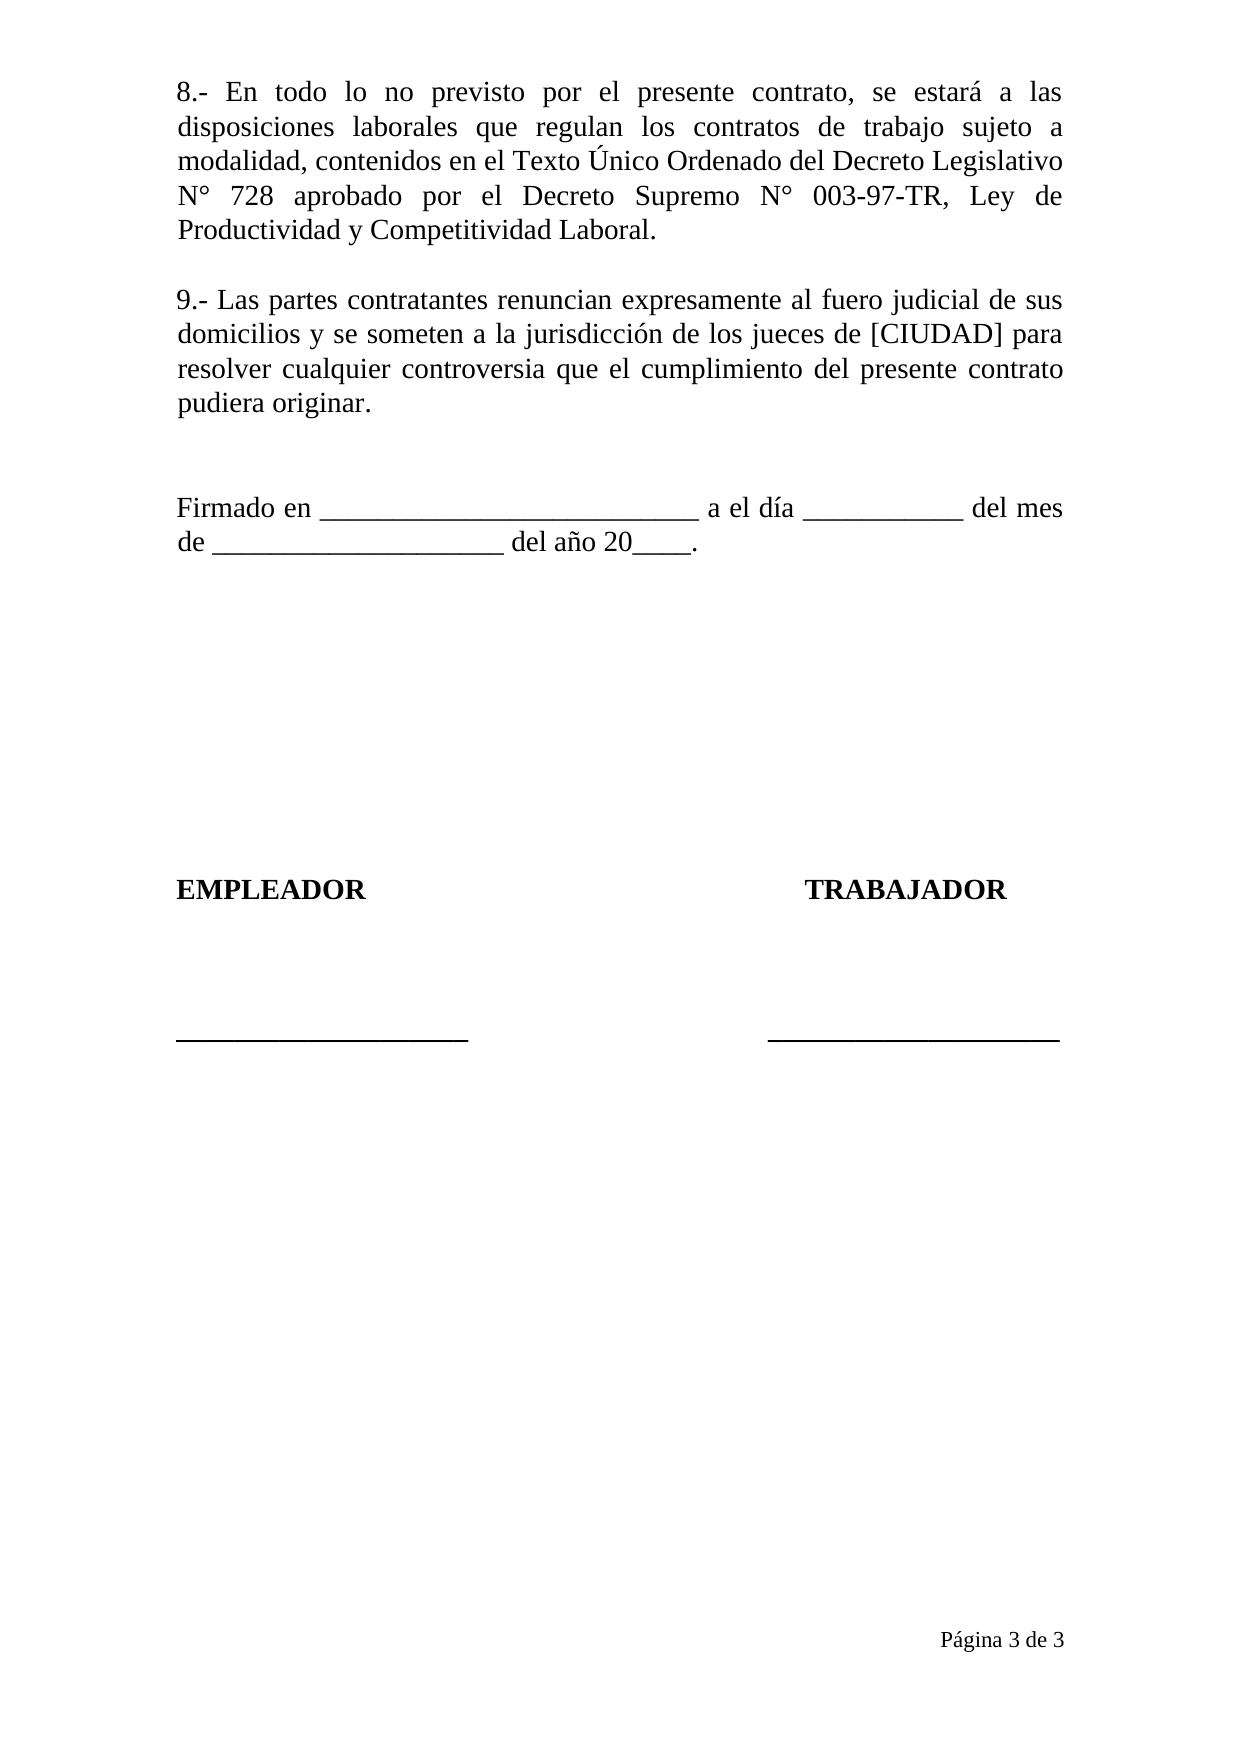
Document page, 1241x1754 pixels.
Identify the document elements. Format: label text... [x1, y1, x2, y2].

text 9.- Las partes contratantes renuncian expresamente al fuero judicial de sus domicilios y se someten a la jurisdicción de los jueces de [CIUDAD] para resolver cualquier controversia que el cumplimiento del presente contrato pudiera originar. [176, 282, 1064, 419]
text Firmado en __________________________ a el día ___________ del mes de ____________________ del año 20____. [176, 490, 1064, 558]
text EMPLEADOR TRABAJADOR [176, 872, 1064, 906]
text 8.- En todo lo no previsto por el presente contrato, se estará a las disposiciones laborales que regulan los contratos de trabajo sujeto a modalidad, contenidos en el Texto Único Ordenado del Decreto Legislativo N° 728 aprobado por el Decreto Supremo N° 003-97-TR, Ley de Productividad y Competitividad Laboral. [176, 74, 1064, 246]
text ____________________ ____________________ [176, 1011, 1064, 1045]
